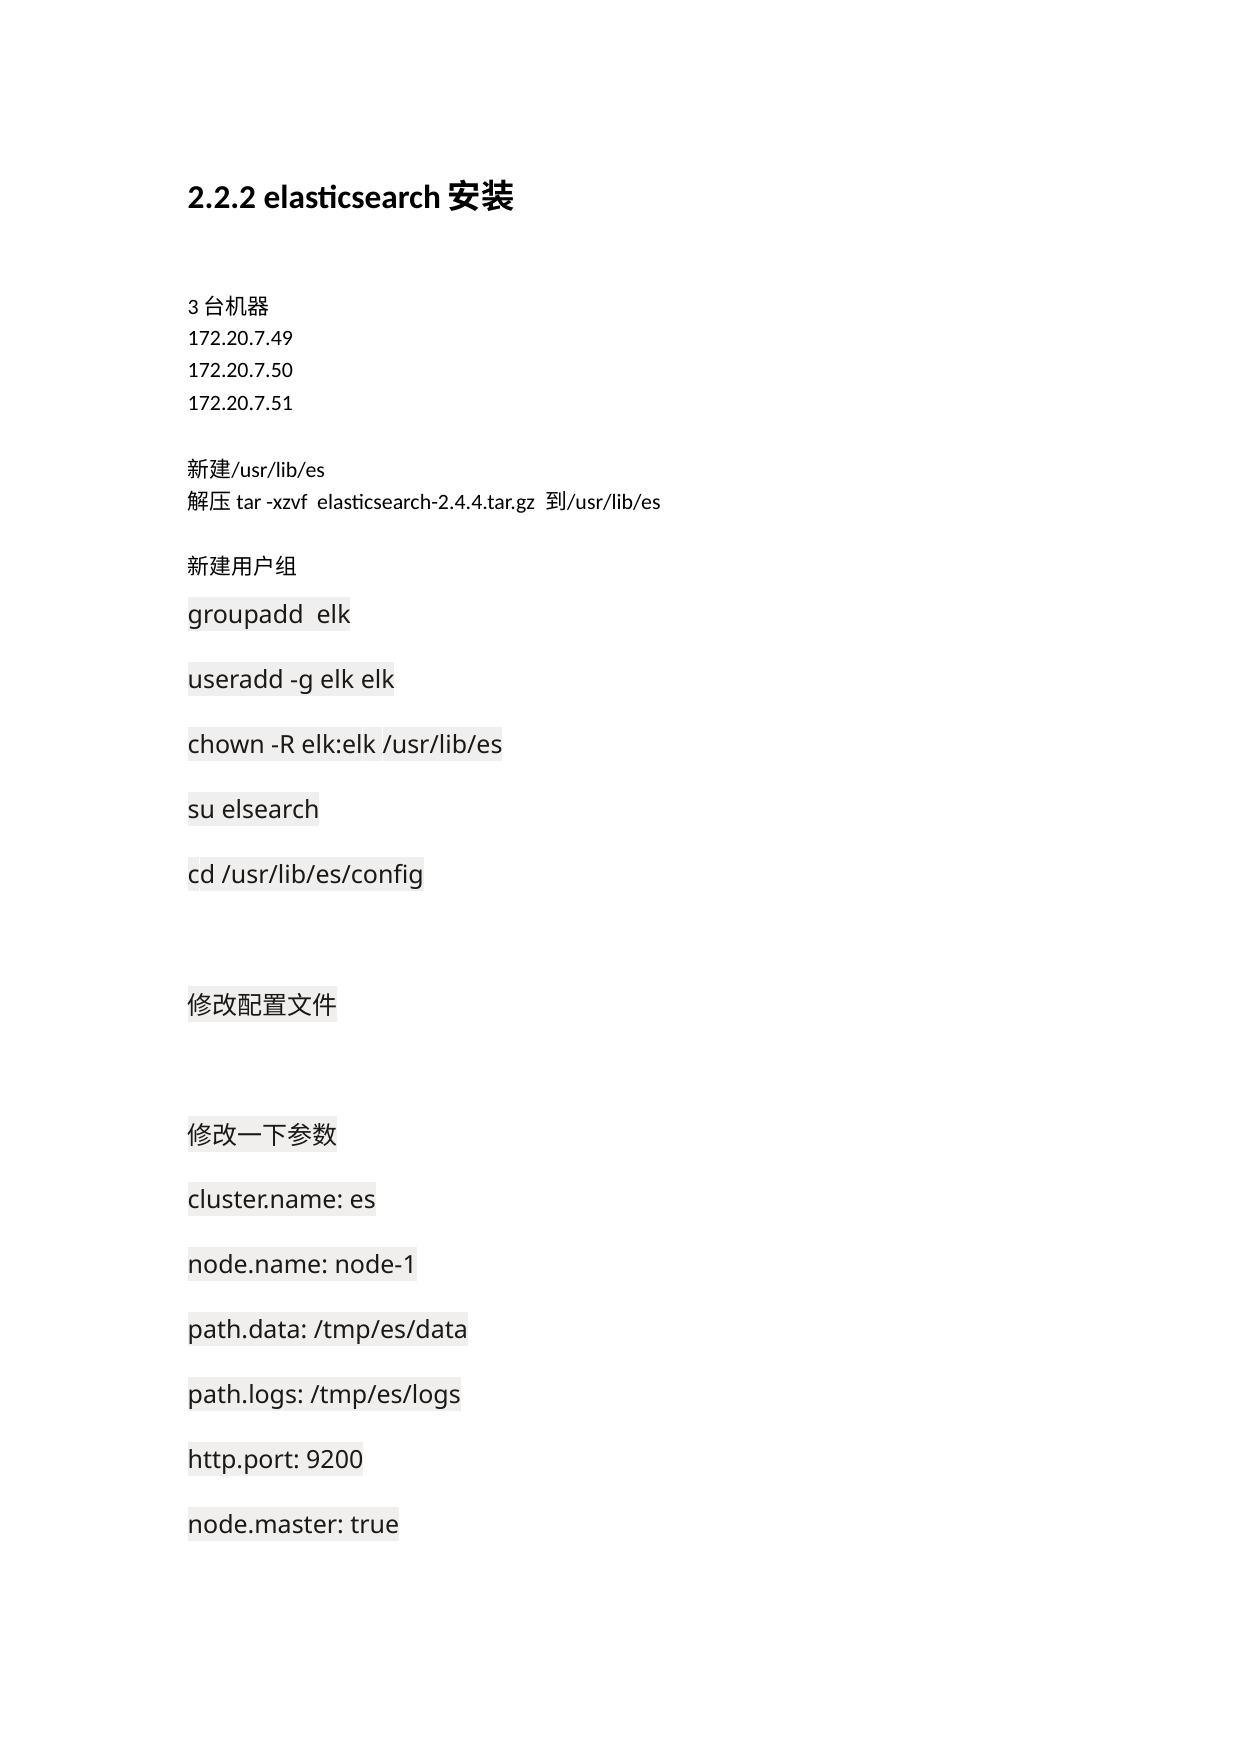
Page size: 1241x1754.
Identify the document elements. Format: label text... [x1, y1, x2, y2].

subtitle 2.2.2 elasticsearch安装 [187, 162, 1053, 227]
text path.logs: /tmp/es/logs [187, 1361, 1053, 1426]
text node.name: node-1 [187, 1231, 1053, 1296]
text 解压 tar -xzvf elasticsearch-2.4.4.tar.gz 到/usr/lib/es [187, 484, 1053, 516]
text groupadd elk [187, 581, 1053, 646]
text 172.20.7.49 [187, 321, 1053, 354]
text 新建用户组 [187, 549, 1053, 581]
text 172.20.7.50 [187, 354, 1053, 386]
text chown -R elk:elk /usr/lib/es [187, 711, 1053, 776]
text cd /usr/lib/es/config [187, 841, 1053, 906]
text path.data: /tmp/es/data [187, 1296, 1053, 1361]
text useradd -g elk elk [187, 646, 1053, 711]
text 3台机器 [187, 289, 1053, 321]
text 172.20.7.51 [187, 386, 1053, 419]
text cluster.name: es [187, 1166, 1053, 1231]
text http.port: 9200 [187, 1426, 1053, 1491]
text 修改一下参数 [187, 1101, 1053, 1166]
text 新建/usr/lib/es [187, 451, 1053, 484]
text su elsearch [187, 776, 1053, 841]
text 修改配置文件 [187, 971, 1053, 1036]
text node.master: true [187, 1491, 1053, 1556]
